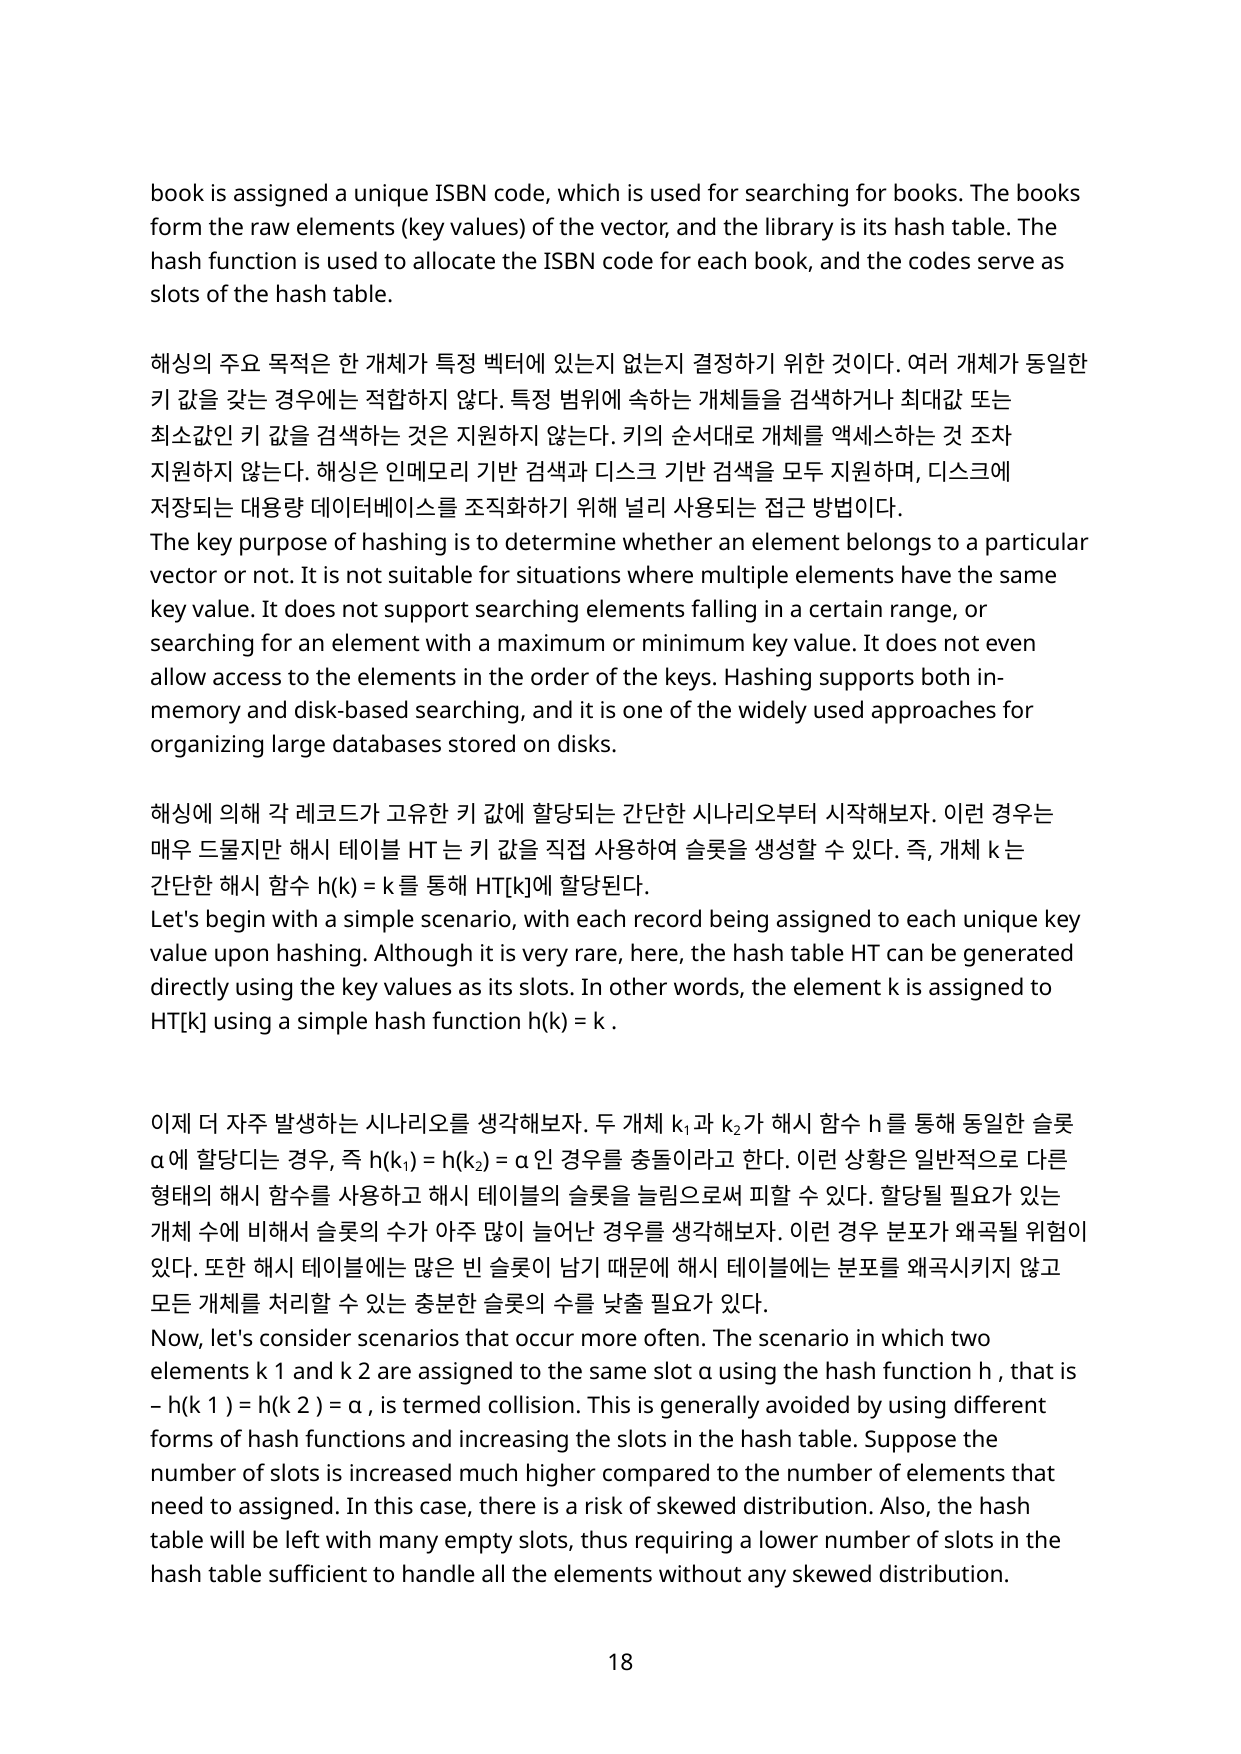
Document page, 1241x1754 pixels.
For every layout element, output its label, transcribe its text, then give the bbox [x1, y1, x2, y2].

text Now, let's consider scenarios that occur more often. The scenario in which two elements k 1 and k 2 are assigned to the same slot α using the hash function h , that is – h(k 1 ) = h(k 2 ) = α , is termed collision. This is generally avoided by using different forms of hash functions and increasing the slots in the hash table. Suppose the number of slots is increased much higher compared to the number of elements that need to assigned. In this case, there is a risk of skewed distribution. Also, the hash table will be left with many empty slots, thus requiring a lower number of slots in the hash table sufficient to handle all the elements without any skewed distribution. [150, 1322, 1090, 1589]
text 해싱의 주요 목적은 한 개체가 특정 벡터에 있는지 없는지 결정하기 위한 것이다. 여러 개체가 동일한 키 값을 갖는 경우에는 적합하지 않다. 특정 범위에 속하는 개체들을 검색하거나 최대값 또는 최소값인 키 값을 검색하는 것은 지원하지 않는다. 키의 순서대로 개체를 액세스하는 것 조차 지원하지 않는다. 해싱은 인메모리 기반 검색과 디스크 기반 검색을 모두 지원하며, 디스크에 저장되는 대용량 데이터베이스를 조직화하기 위해 널리 사용되는 접근 방법이다. [150, 346, 1090, 523]
text Let's begin with a simple scenario, with each record being assigned to each unique key value upon hashing. Although it is very rare, here, the hash table HT can be generated directly using the key values as its slots. In other words, the element k is assigned to HT[k] using a simple hash function h(k) = k . [150, 903, 1090, 1036]
text 이제 더 자주 발생하는 시나리오를 생각해보자. 두 개체 k1과 k2가 해시 함수 h를 통해 동일한 슬롯 α에 할당디는 경우, 즉 h(k1) = h(k2) = α인 경우를 충돌이라고 한다. 이런 상황은 일반적으로 다른 형태의 해시 함수를 사용하고 해시 테이블의 슬롯을 늘림으로써 피할 수 있다. 할당될 필요가 있는 개체 수에 비해서 슬롯의 수가 아주 많이 늘어난 경우를 생각해보자. 이런 경우 분포가 왜곡될 위험이 있다. 또한 해시 테이블에는 많은 빈 슬롯이 남기 때문에 해시 테이블에는 분포를 왜곡시키지 않고 모든 개체를 처리할 수 있는 충분한 슬롯의 수를 낮출 필요가 있다. [150, 1106, 1090, 1319]
text 해싱에 의해 각 레코드가 고유한 키 값에 할당되는 간단한 시나리오부터 시작해보자. 이런 경우는 매우 드물지만 해시 테이블 HT는 키 값을 직접 사용하여 슬롯을 생성할 수 있다. 즉, 개체 k는 간단한 해시 함수 h(k) = k를 통해 HT[k]에 할당된다. [150, 796, 1090, 901]
text The key purpose of hashing is to determine whether an element belongs to a particular vector or not. It is not suitable for situations where multiple elements have the same key value. It does not support searching elements falling in a certain range, or searching for an element with a maximum or minimum key value. It does not even allow access to the elements in the order of the keys. Hashing supports both in-memory and disk-based searching, and it is one of the widely used approaches for organizing large databases stored on disks. [150, 526, 1090, 759]
